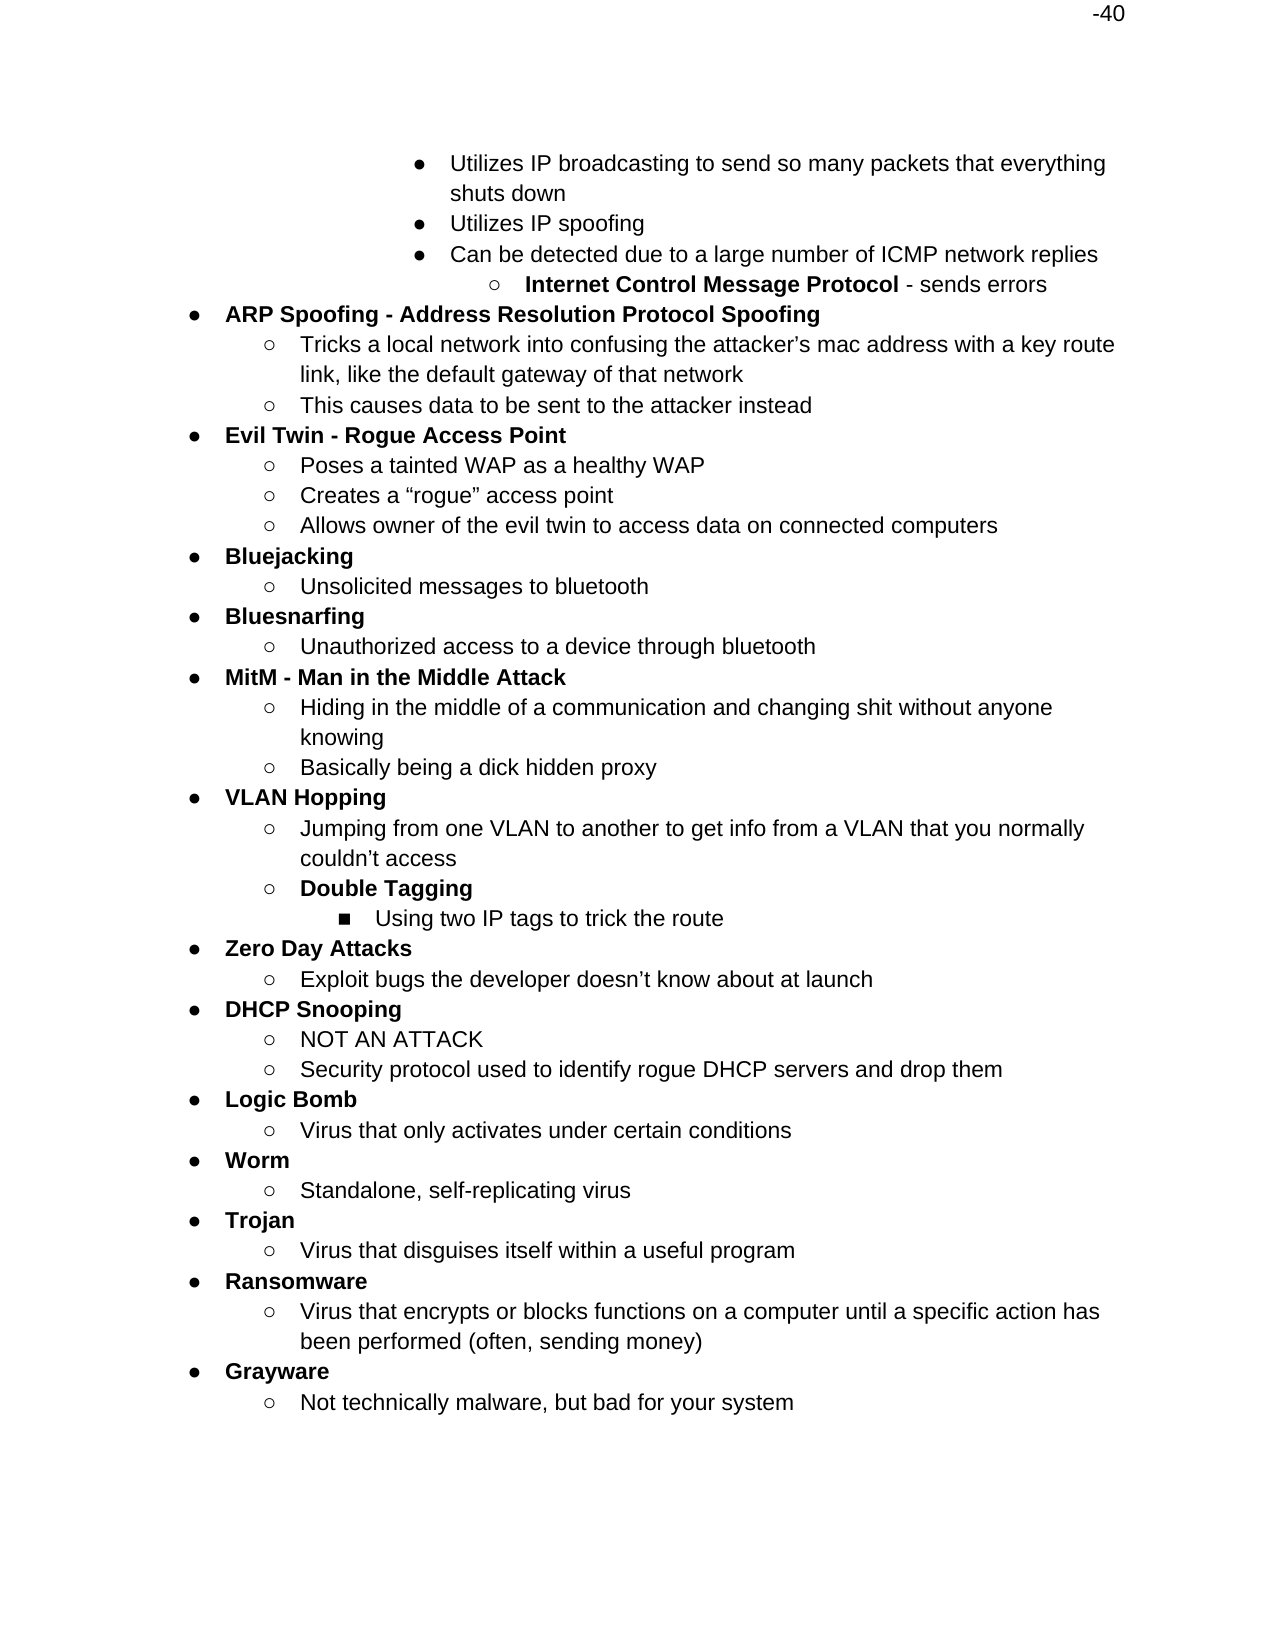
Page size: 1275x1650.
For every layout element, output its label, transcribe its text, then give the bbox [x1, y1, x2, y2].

list Unsolicited messages to bluetooth [262, 573, 1125, 599]
list Basically being a dick hidden proxy [262, 754, 1125, 781]
list Ransomware [187, 1268, 1125, 1294]
list Utilizes IP broadcasting to send so many packets that everything shuts down [412, 150, 1125, 207]
list Can be detected due to a large number of ICMP network replies [412, 241, 1125, 267]
list DHCP Snooping [187, 996, 1125, 1022]
list Hiding in the middle of a communication and changing shit without anyone knowing [262, 694, 1125, 750]
list Standalone, self-replicating virus [262, 1177, 1125, 1203]
list MitM - Man in the Middle Attack [187, 663, 1125, 690]
list Not technically malware, but bad for your system [262, 1388, 1125, 1415]
list Security protocol used to identify rogue DHCP servers and drop them [262, 1056, 1125, 1083]
list Double Tagging [262, 875, 1125, 901]
list Evil Twin - Rogue Access Point [187, 422, 1125, 448]
list Poses a tainted WAP as a healthy WAP [262, 452, 1125, 478]
list Zero Day Attacks [187, 935, 1125, 962]
list This causes data to be sent to the attacker instead [262, 392, 1125, 418]
list Internet Control Message Protocol - sends errors [487, 271, 1125, 297]
list Virus that encrypts or blocks functions on a computer until a specific action has been performed (often, sending money) [262, 1298, 1125, 1354]
list Virus that disguises itself within a useful program [262, 1237, 1125, 1264]
list Unauthorized access to a device through bluetooth [262, 633, 1125, 660]
list Logic Bomb [187, 1086, 1125, 1113]
list Bluejacking [187, 543, 1125, 569]
list Virus that only activates under certain conditions [262, 1117, 1125, 1143]
list Tricks a local network into confusing the attacker’s mac address with a key route link, like the default gateway of that network [262, 331, 1125, 388]
list Allows owner of the evil twin to access data on connected computers [262, 512, 1125, 539]
list VLAN Hopping [187, 784, 1125, 811]
list Bluesnarfing [187, 603, 1125, 629]
list Utilizes IP spoofing [412, 210, 1125, 237]
list Jumping from one VLAN to another to get info from a VLAN that you normally couldn’t access [262, 814, 1125, 871]
list ARP Spoofing - Address Resolution Protocol Spoofing [187, 301, 1125, 327]
list Worm [187, 1147, 1125, 1173]
list Using two IP tags to trick the route [337, 905, 1125, 932]
list Exploit bugs the developer doesn’t know about at launch [262, 966, 1125, 992]
list Trojan [187, 1207, 1125, 1234]
list Creates a “rogue” access point [262, 482, 1125, 509]
list NOT AN ATTACK [262, 1026, 1125, 1052]
list Grayware [187, 1358, 1125, 1385]
